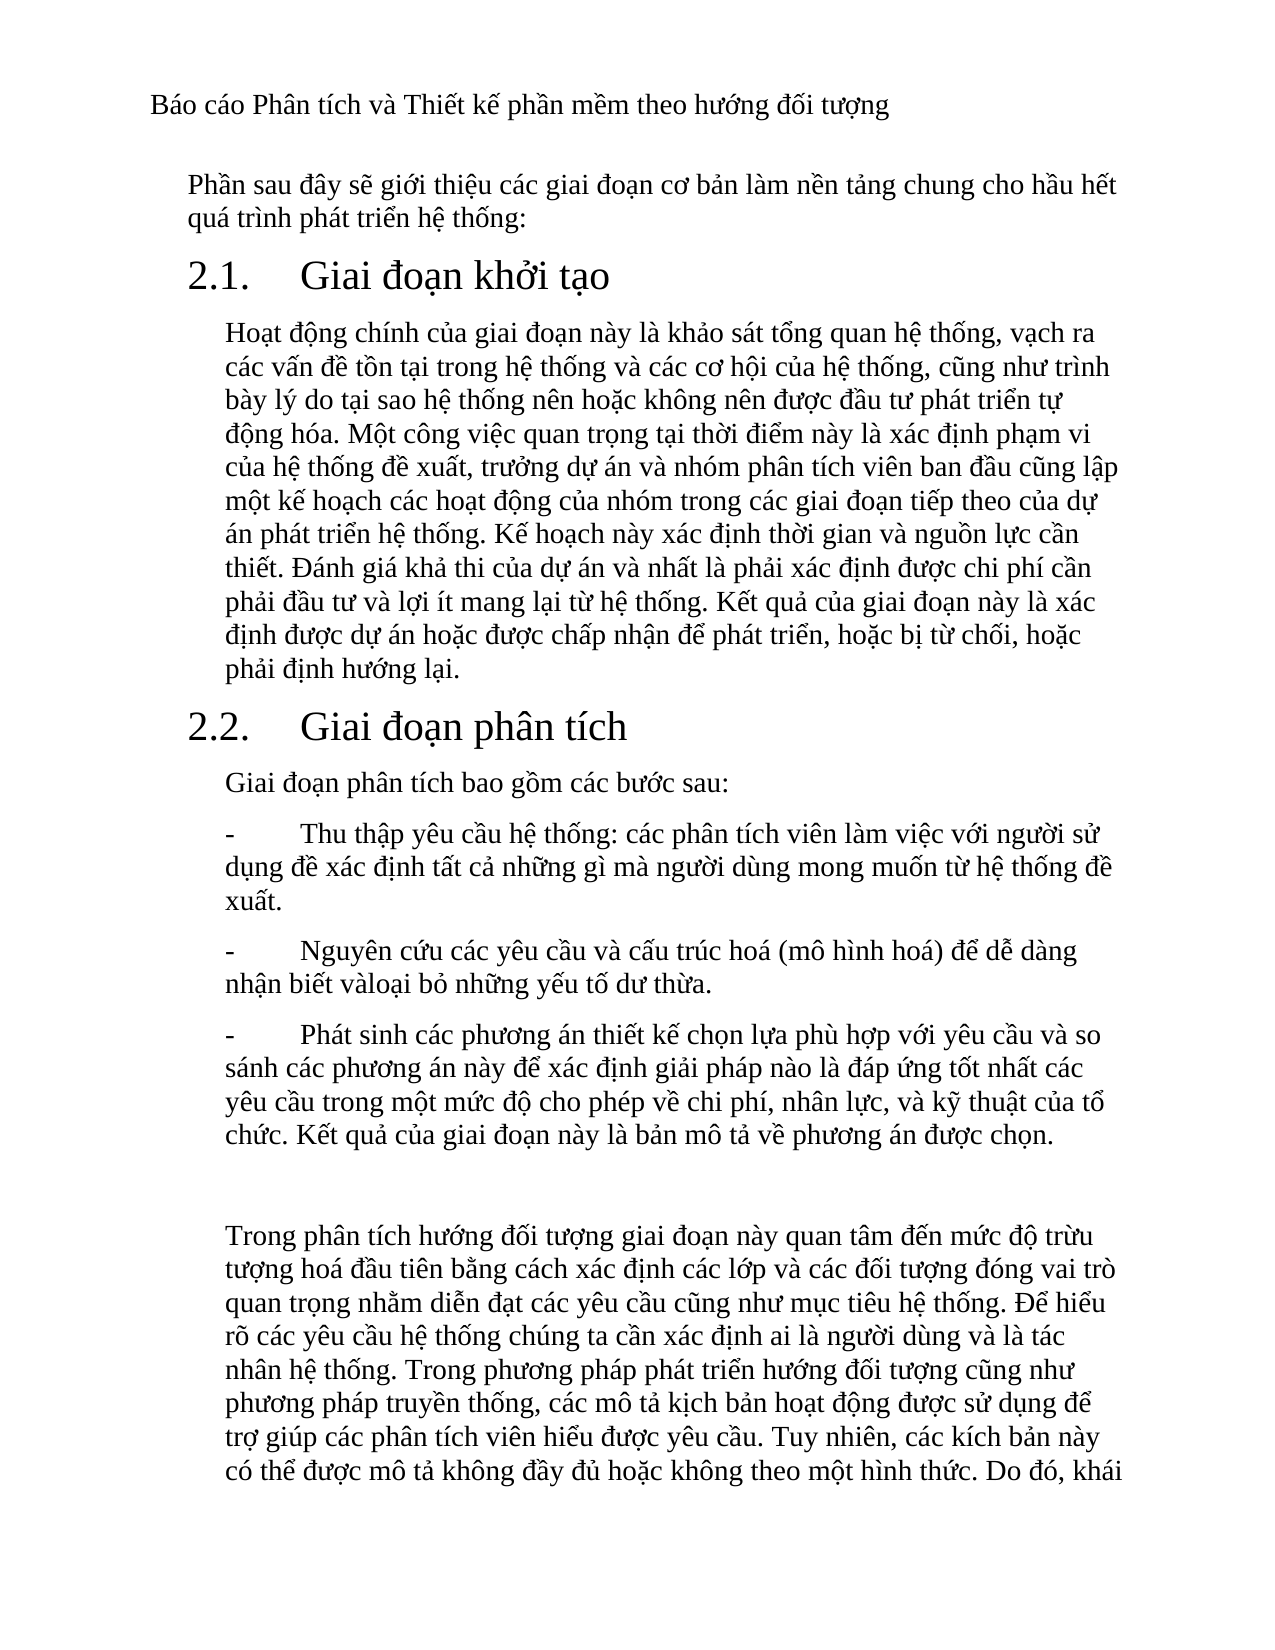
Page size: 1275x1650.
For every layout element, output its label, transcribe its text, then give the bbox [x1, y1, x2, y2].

text - Thu thập yêu cầu hệ thống: các phân tích viên làm việc với người sử dụng đề xác định tất cả những gì mà người dùng mong muốn từ hệ thống đề xuất. [225, 816, 1125, 916]
list Giai đoạn phân tích [187, 701, 1125, 749]
text Phần sau đây sẽ giới thiệu các giai đoạn cơ bản làm nền tảng chung cho hầu hết quá trình phát triển hệ thống: [187, 167, 1125, 234]
list Giai đoạn khởi tạo [187, 251, 1125, 299]
text - Phát sinh các phương án thiết kế chọn lựa phù hợp với yêu cầu và so sánh các phương án này để xác định giải pháp nào là đáp ứng tốt nhất các yêu cầu trong một mức độ cho phép về chi phí, nhân lực, và kỹ thuật của tổ chức. Kết quả của giai đoạn này là bản mô tả về phương án được chọn. [225, 1017, 1125, 1151]
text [225, 1218, 1125, 1486]
text Hoạt động chính của giai đoạn này là khảo sát tổng quan hệ thống, vạch ra các vấn đề tồn tại trong hệ thống và các cơ hội của hệ thống, cũng như trình bày lý do tại sao hệ thống nên hoặc không nên được đầu tư phát triển tự động hóa. Một công việc quan trọng tại thời điểm này là xác định phạm vi của hệ thống đề xuất, trưởng dự án và nhóm phân tích viên ban đầu cũng lập một kế hoạch các hoạt động của nhóm trong các giai đoạn tiếp theo của dự án phát triển hệ thống. Kế hoạch này xác định thời gian và nguồn lực cần thiết. Đánh giá khả thi của dự án và nhất là phải xác định được chi phí cần phải đầu tư và lợi ít mang lại từ hệ thống. Kết quả của giai đoạn này là xác định được dự án hoặc được chấp nhận để phát triển, hoặc bị từ chối, hoặc phải định hướng lại. [225, 315, 1125, 684]
text Giai đoạn phân tích bao gồm các bước sau: [225, 766, 1125, 799]
text - Nguyên cứu các yêu cầu và cấu trúc hoá (mô hình hoá) để dễ dàng nhận biết vàloại bỏ những yếu tố dư thừa. [225, 933, 1125, 1000]
